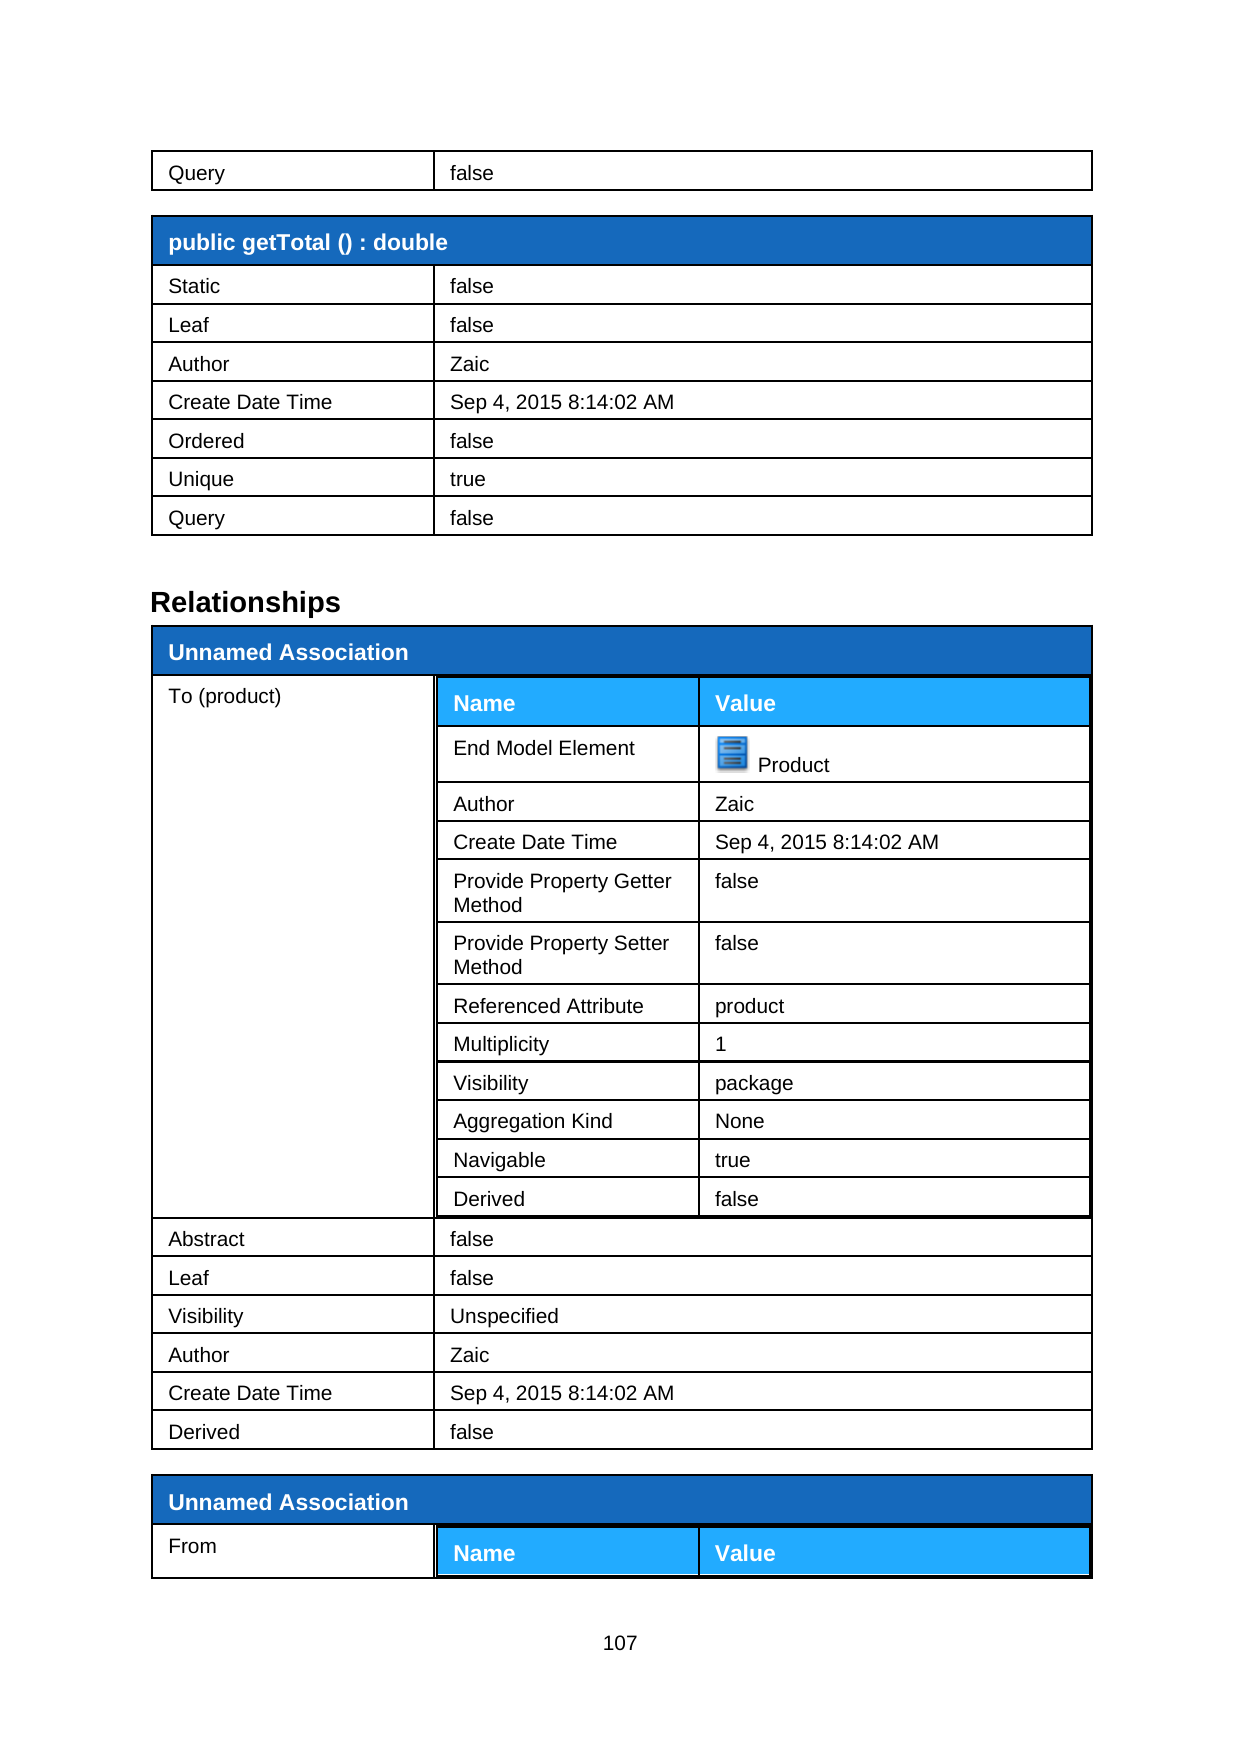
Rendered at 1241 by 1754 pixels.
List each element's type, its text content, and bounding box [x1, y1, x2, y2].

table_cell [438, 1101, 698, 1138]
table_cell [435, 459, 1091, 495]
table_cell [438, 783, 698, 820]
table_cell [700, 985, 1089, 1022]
subtitle Relationships [150, 585, 1090, 618]
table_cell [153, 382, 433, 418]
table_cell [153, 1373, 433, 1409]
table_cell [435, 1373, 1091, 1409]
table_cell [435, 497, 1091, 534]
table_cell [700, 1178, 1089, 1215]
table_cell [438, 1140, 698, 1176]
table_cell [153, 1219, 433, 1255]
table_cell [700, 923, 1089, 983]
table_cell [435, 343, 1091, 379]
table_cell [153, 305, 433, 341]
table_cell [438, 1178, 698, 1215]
picture [714, 735, 752, 773]
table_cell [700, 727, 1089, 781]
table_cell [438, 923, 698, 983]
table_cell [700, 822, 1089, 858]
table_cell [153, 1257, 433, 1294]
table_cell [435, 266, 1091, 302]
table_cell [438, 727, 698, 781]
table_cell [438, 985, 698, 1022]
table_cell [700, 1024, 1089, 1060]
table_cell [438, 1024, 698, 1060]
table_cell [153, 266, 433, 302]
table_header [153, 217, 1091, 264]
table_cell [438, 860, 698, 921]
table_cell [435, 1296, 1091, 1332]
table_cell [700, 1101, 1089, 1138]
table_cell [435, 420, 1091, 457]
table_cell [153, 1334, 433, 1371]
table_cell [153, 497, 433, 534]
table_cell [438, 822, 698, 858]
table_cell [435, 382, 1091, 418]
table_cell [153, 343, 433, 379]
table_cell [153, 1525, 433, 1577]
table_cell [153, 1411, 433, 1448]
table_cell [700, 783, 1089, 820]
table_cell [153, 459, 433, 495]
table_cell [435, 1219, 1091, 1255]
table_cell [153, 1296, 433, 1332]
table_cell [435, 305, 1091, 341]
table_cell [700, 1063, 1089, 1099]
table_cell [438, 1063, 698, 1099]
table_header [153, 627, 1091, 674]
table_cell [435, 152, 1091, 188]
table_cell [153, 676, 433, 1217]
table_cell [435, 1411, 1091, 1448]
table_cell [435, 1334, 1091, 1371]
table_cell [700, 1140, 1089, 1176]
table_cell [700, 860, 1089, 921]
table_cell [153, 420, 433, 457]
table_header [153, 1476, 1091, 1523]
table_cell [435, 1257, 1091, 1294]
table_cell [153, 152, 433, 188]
